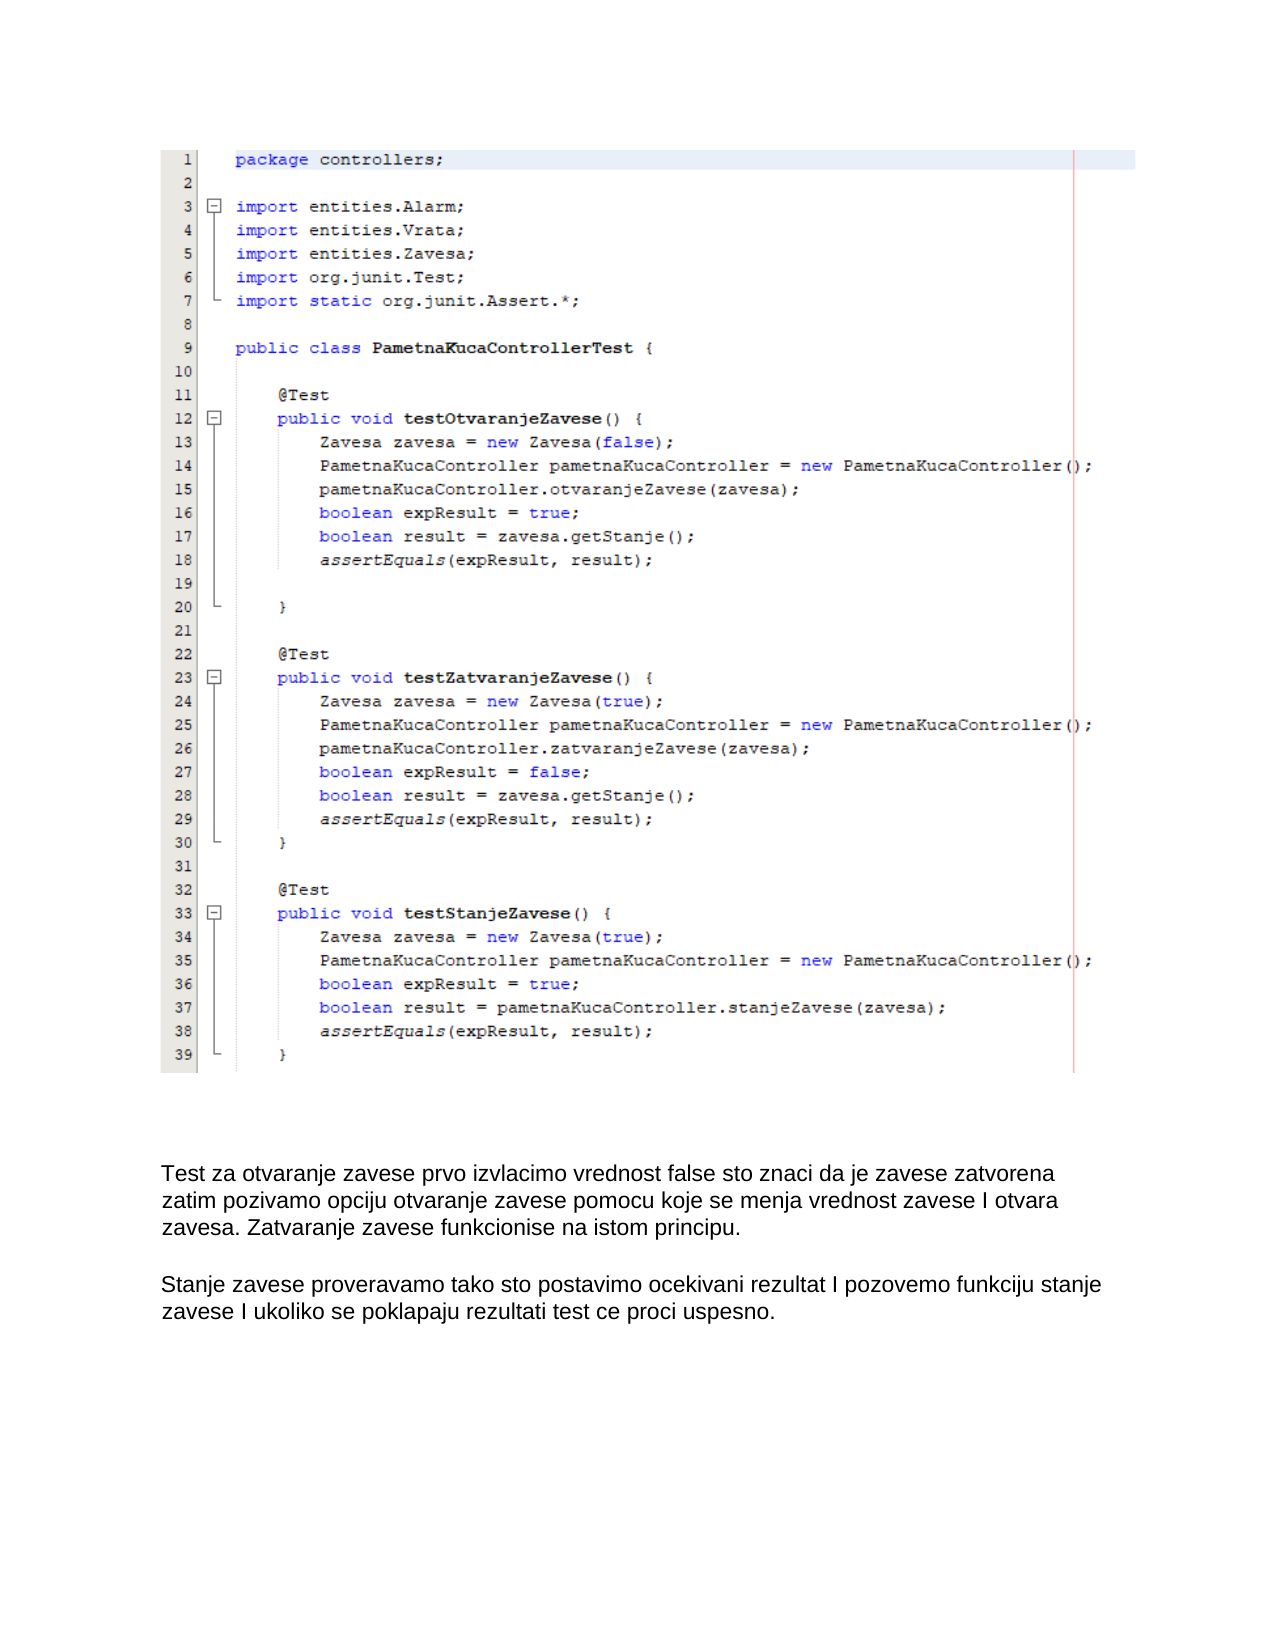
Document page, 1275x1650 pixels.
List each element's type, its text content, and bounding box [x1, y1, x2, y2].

text Test za otvaranje zavese prvo izvlacimo vrednost false sto znaci da je zavese zatvorena zatim pozivamo opciju otvaranje zavese pomocu koje se menja vrednost zavese I otvara zavesa. Zatvaranje zavese funkcionise na istom principu. [161, 1160, 1113, 1241]
text Stanje zavese proveravamo tako sto postavimo ocekivani rezultat I pozovemo funkciju stanje zavese I ukoliko se poklapaju rezultati test ce proci uspesno. [161, 1271, 1113, 1324]
picture [160, 150, 1136, 1073]
